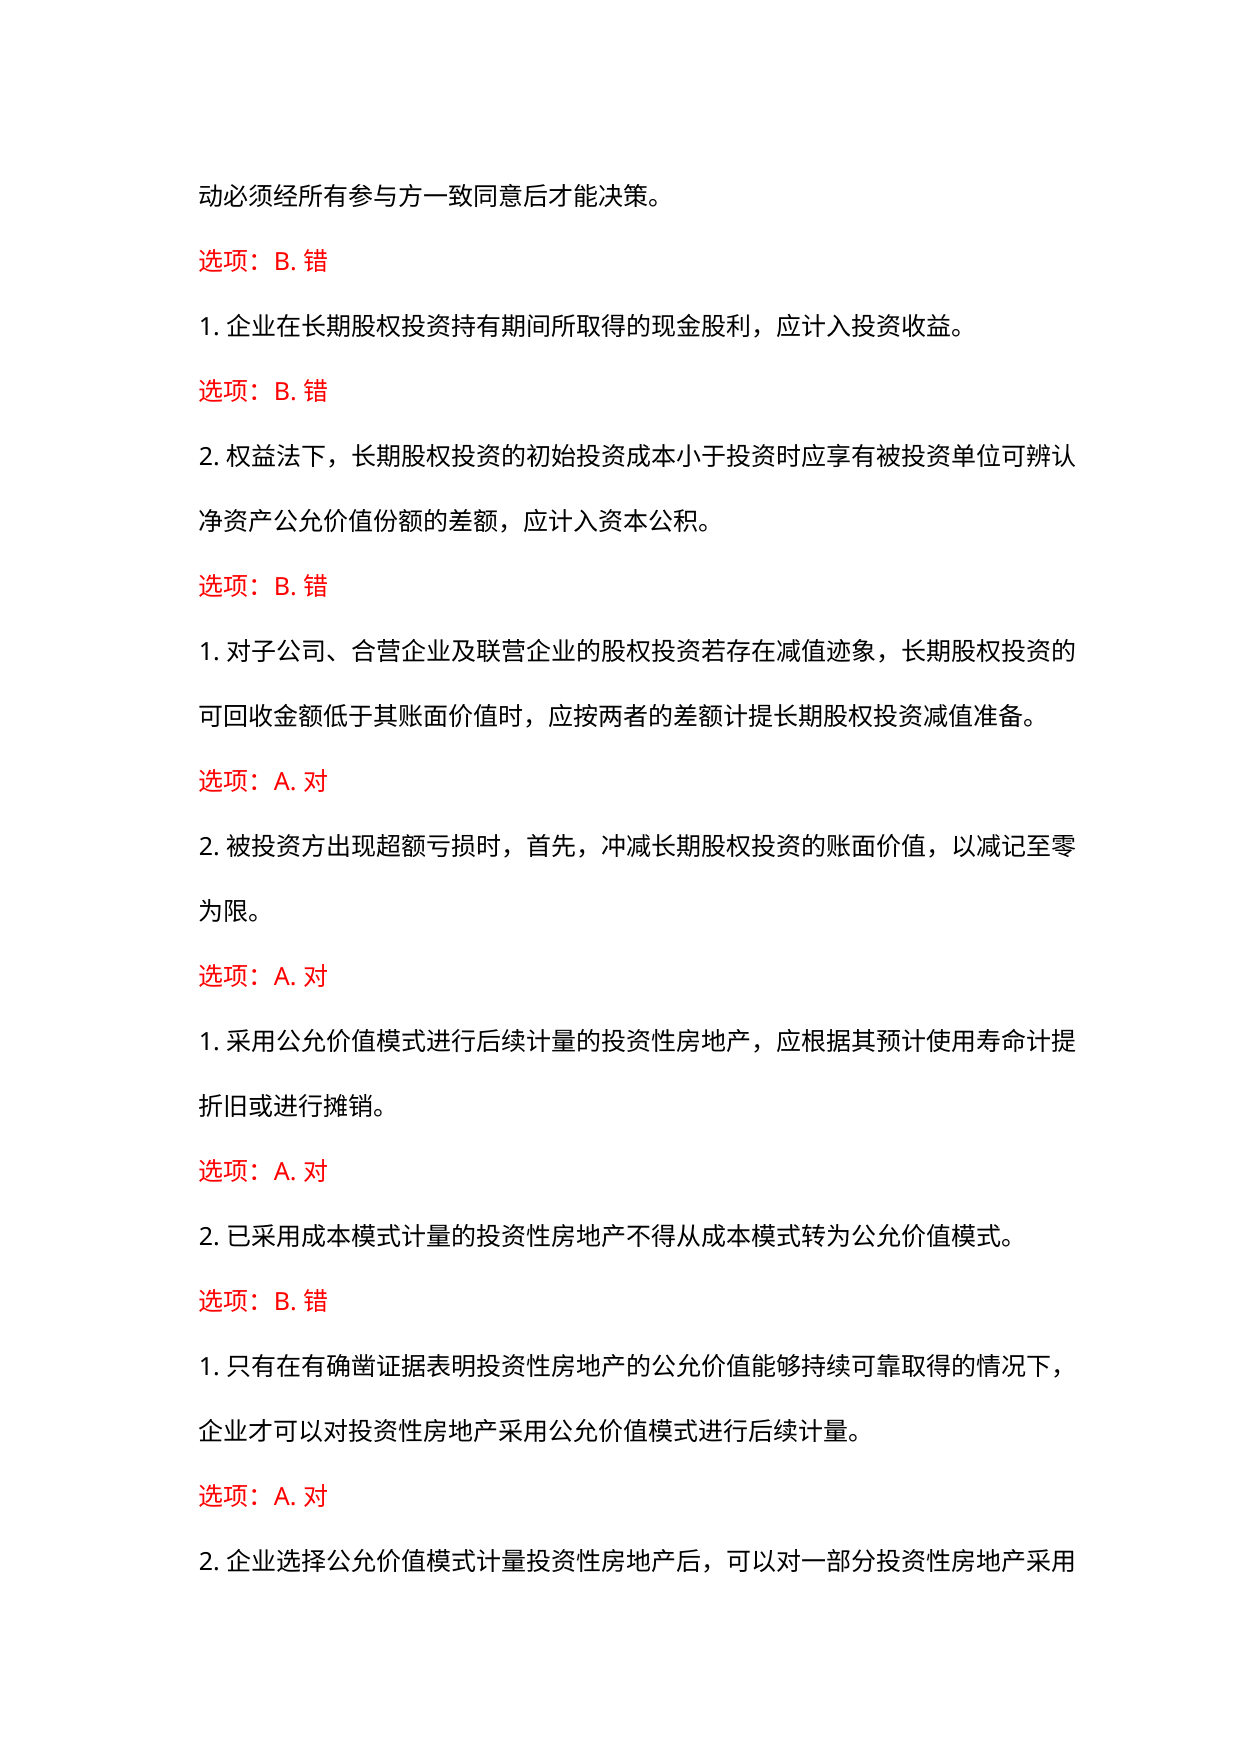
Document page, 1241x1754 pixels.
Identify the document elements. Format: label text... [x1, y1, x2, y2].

table_cell 选项：A. 对 [188, 942, 1087, 1007]
table_cell 2. 已采用成本模式计量的投资性房地产不得从成本模式转为公允价值模式。 [188, 1202, 1087, 1267]
table_cell 选项：A. 对 [188, 747, 1087, 812]
table_cell 1. 企业在长期股权投资持有期间所取得的现金股利，应计入投资收益。 [188, 292, 1087, 357]
table_cell 选项：B. 错 [188, 357, 1087, 422]
table_cell 选项：A. 对 [188, 1462, 1087, 1527]
table_cell 选项：B. 错 [188, 552, 1087, 617]
table_cell 1. 只有在有确凿证据表明投资性房地产的公允价值能够持续可靠取得的情况下，企业才可以对投资性房地产采用公允价值模式进行后续计量。 [188, 1332, 1087, 1462]
table_cell 选项：A. 对 [188, 1137, 1087, 1202]
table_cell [188, 1527, 1087, 1592]
table_cell 选项：B. 错 [188, 1267, 1087, 1332]
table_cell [188, 162, 1087, 227]
table_cell 2. 权益法下，长期股权投资的初始投资成本小于投资时应享有被投资单位可辨认净资产公允价值份额的差额，应计入资本公积。 [188, 422, 1087, 552]
table_cell 选项：B. 错 [188, 227, 1087, 292]
table_cell 1. 对子公司、合营企业及联营企业的股权投资若存在减值迹象，长期股权投资的可回收金额低于其账面价值时，应按两者的差额计提长期股权投资减值准备。 [188, 617, 1087, 747]
table_cell 1. 采用公允价值模式进行后续计量的投资性房地产，应根据其预计使用寿命计提折旧或进行摊销。 [188, 1007, 1087, 1137]
table_cell 2. 被投资方出现超额亏损时，首先，冲减长期股权投资的账面价值，以减记至零为限。 [188, 812, 1087, 942]
